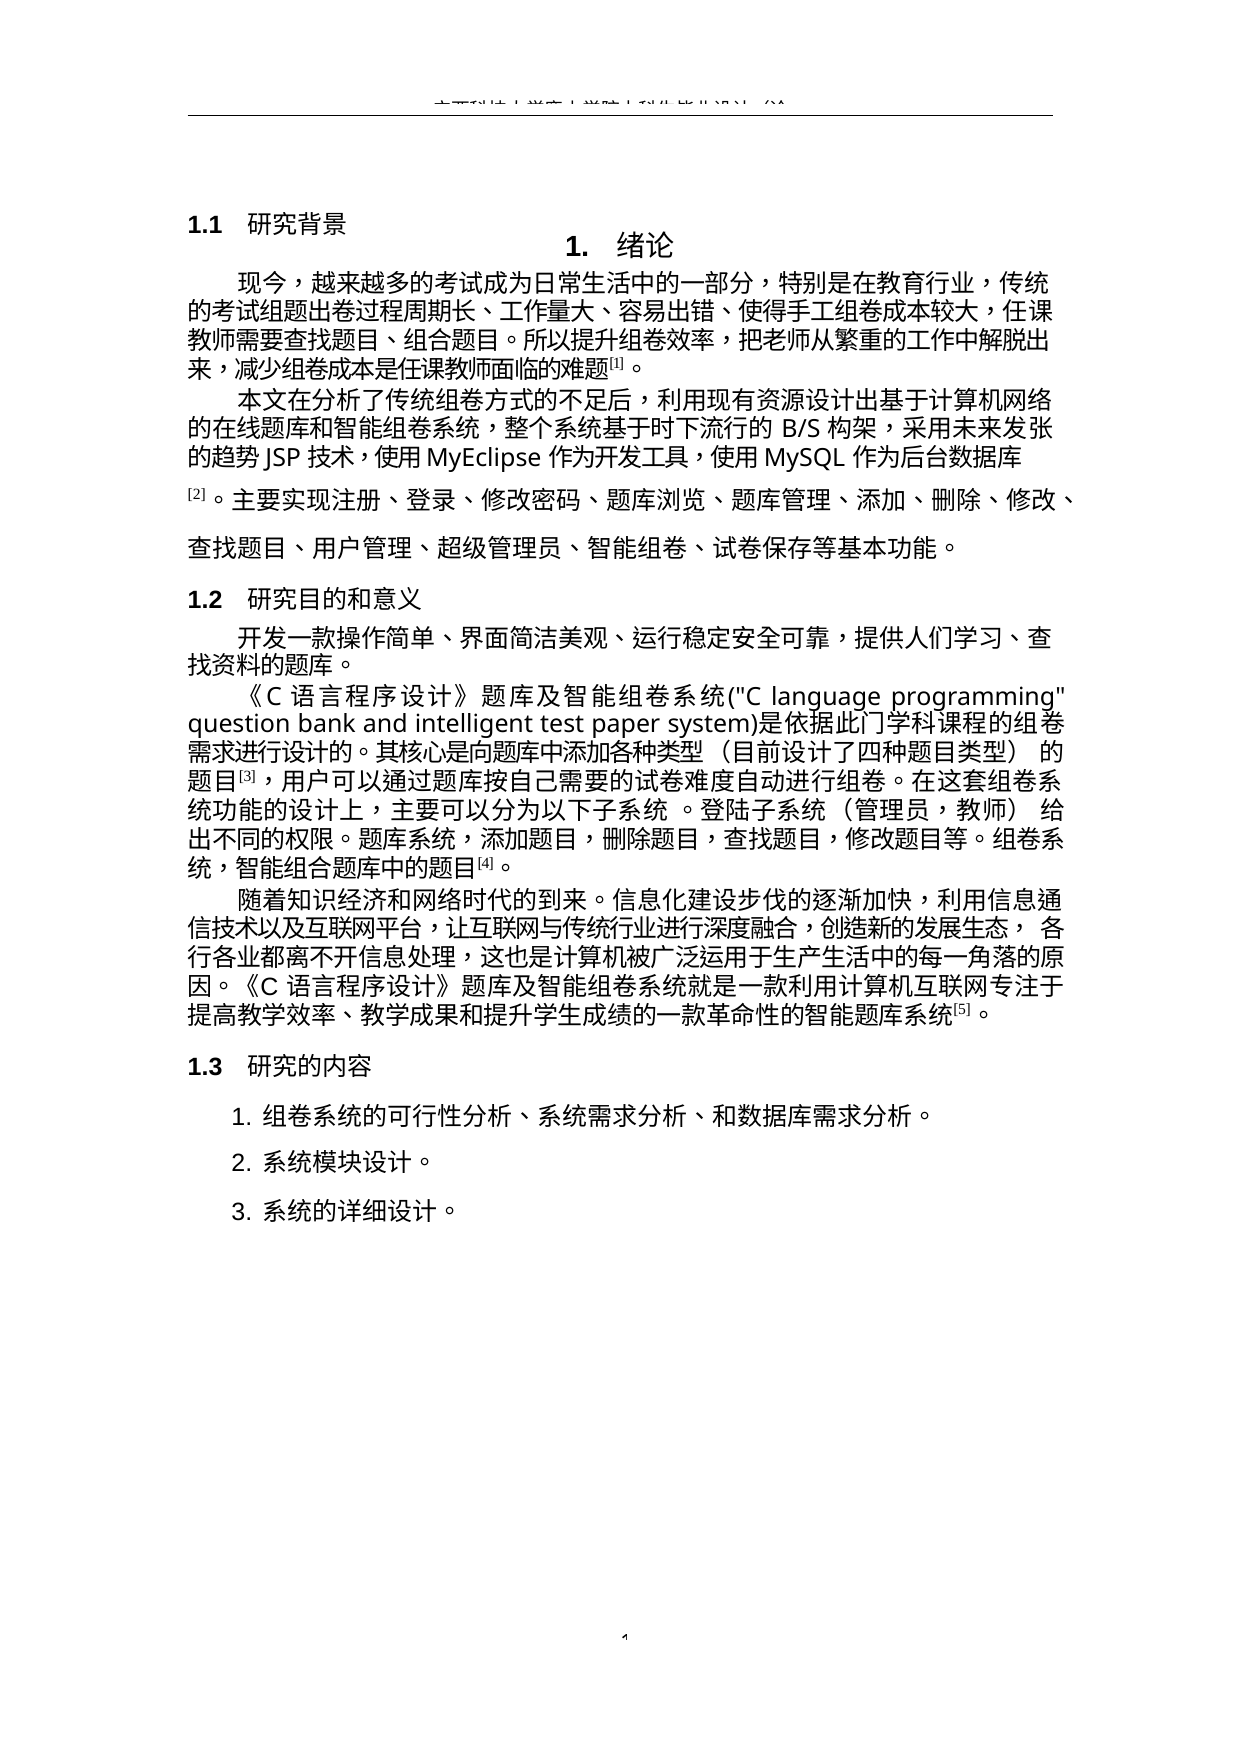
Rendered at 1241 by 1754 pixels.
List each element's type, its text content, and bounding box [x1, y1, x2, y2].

text 现今，越来越多的考试成为日常生活中的一部分，特别是在教育行业，传统的考试组题出卷过程周期长、工作量大、容易出错、使得手工组卷成本较大，任课教师需要查找题目、组合题目。所以提升组卷效率，把老师从繁重的工作中解脱出来，减少组卷成本是任课教师面临的难题[1]。 [187, 269, 1053, 385]
text 本文在分析了传统组卷方式的不足后，利用现有资源设计出基于计算机网络的在线题库和智能组卷系统，整个系统基于时下流行的 B/S 构架，采用未来发张的趋势 JSP 技术，使用 MyEclipse 作为开发工具，使用 MySQL 作为后台数据库 [187, 386, 1053, 473]
list 组卷系统的可行性分析、系统需求分析、和数据库需求分析。 [231, 1086, 1153, 1135]
text 随着知识经济和网络时代的到来。信息化建设步伐的逐渐加快，利用信息通信技术以及互联网平台，让互联网与传统行业进行深度融合，创造新的发展生态， 各行各业都离不开信息处理，这也是计算机被广泛运用于生产生活中的每一角落的原因。《C 语言程序设计》题库及智能组卷系统就是一款利用计算机互联网专注于提高教学效率、教学成果和提升学生成绩的一款革命性的智能题库系统[5]。 [187, 887, 1066, 1031]
list 系统模块设计。 [231, 1135, 1153, 1181]
subtitle 绪论 [565, 226, 1153, 265]
text 查找题目、用户管理、超级管理员、智能组卷、试卷保存等基本功能。 [187, 518, 1153, 567]
text 《C 语言程序设计》题库及智能组卷系统("C language programming" question bank and intelligent test paper system)是依据此门学科课程的组卷需求进行设计的。其核心是向题库中添加各种类型（目前设计了四种题目类型） 的题目[3]，用户可以通过题库按自己需要的试卷难度自动进行组卷。在这套组卷系统功能的设计上，主要可以分为以下子系统 。登陆子系统（管理员，教师） 给出不同的权限。题库系统，添加题目，删除题目，查找题目，修改题目等。组卷系统，智能组合题库中的题目[4]。 [187, 682, 1066, 885]
text [2]。主要实现注册、登录、修改密码、题库浏览、题库管理、添加、删除、修改、 [187, 473, 1153, 518]
text 开发一款操作简单、界面简洁美观、运行稳定安全可靠，提供人们学习、查找资料的题库。 [187, 624, 1053, 682]
list 研究背景 [187, 207, 351, 241]
list 研究目的和意义 [187, 567, 1153, 619]
list 系统的详细设计。 [231, 1181, 1153, 1230]
list 研究的内容 [187, 1033, 1153, 1086]
